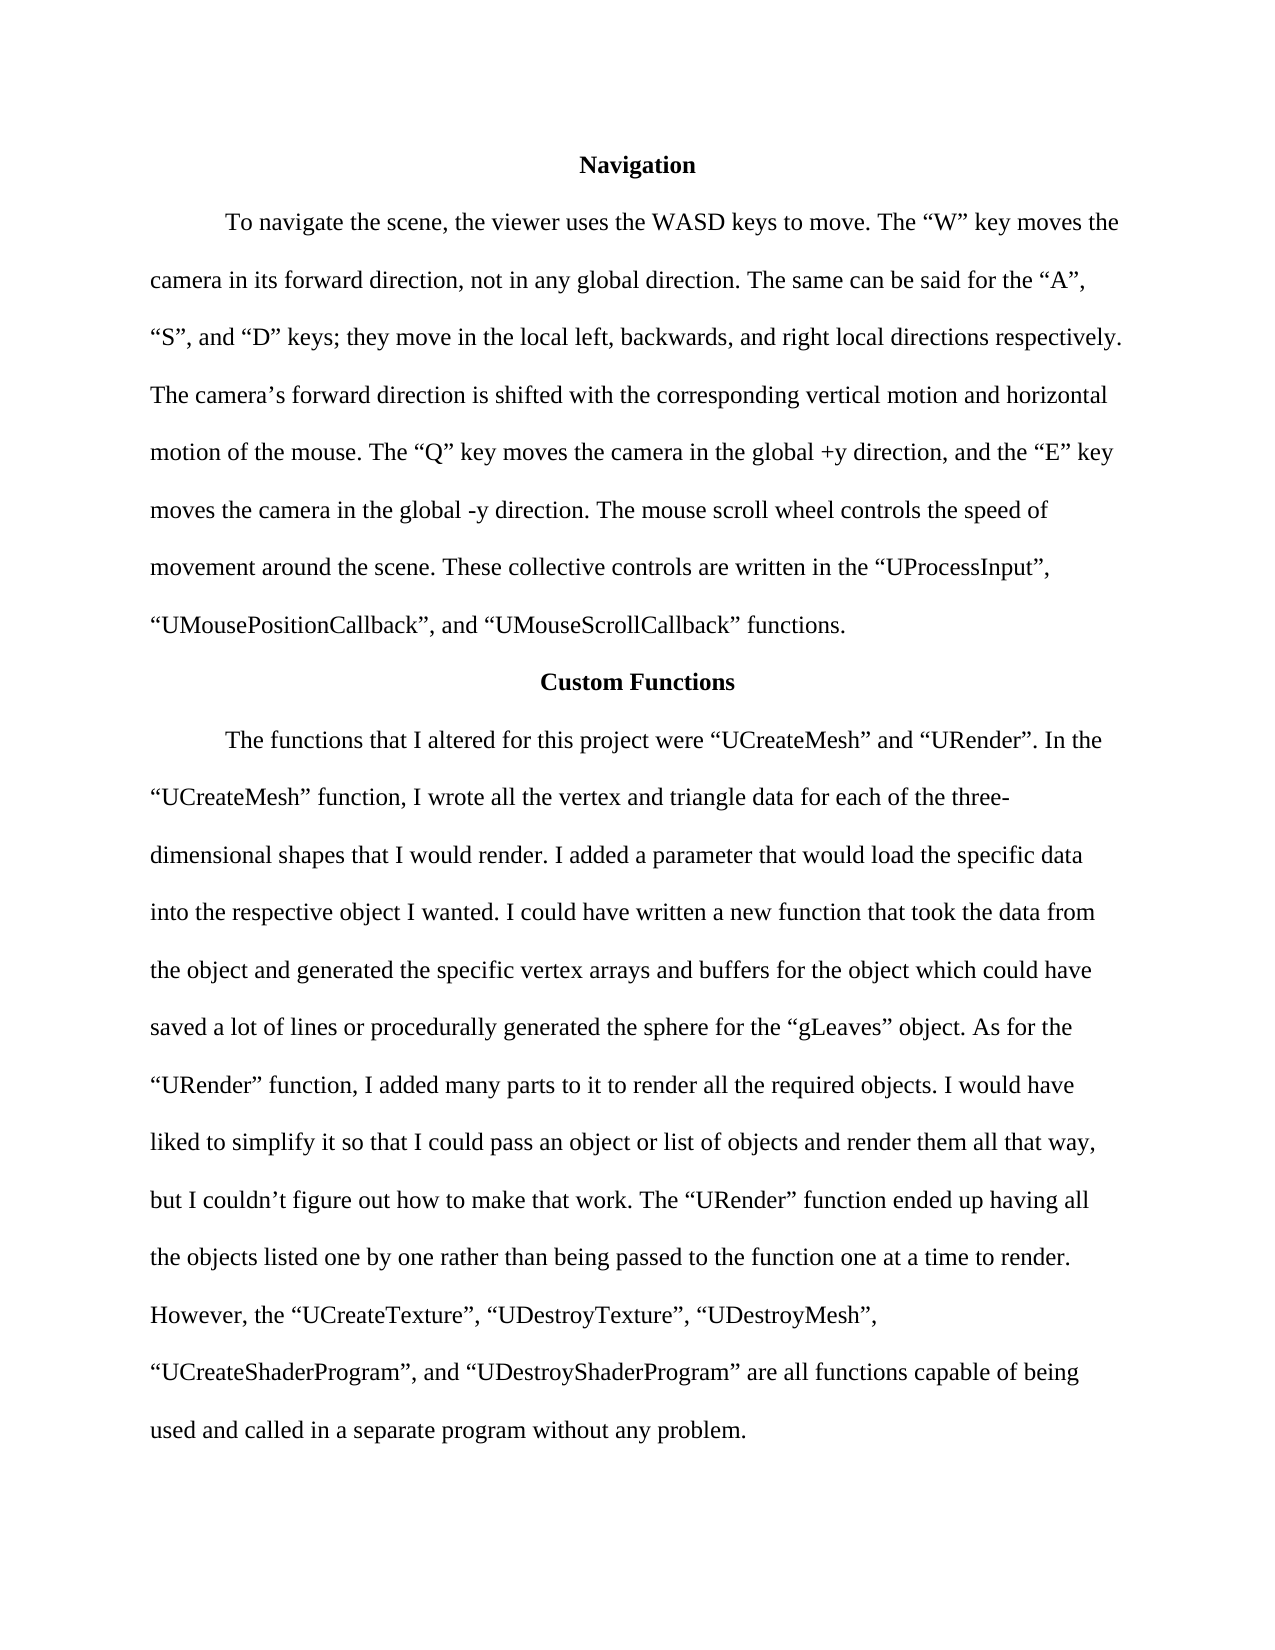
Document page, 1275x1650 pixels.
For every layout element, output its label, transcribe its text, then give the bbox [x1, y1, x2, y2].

text Navigation [150, 150, 1125, 179]
text The functions that I altered for this project were “UCreateMesh” and “URender”. In the “UCreateMesh” function, I wrote all the vertex and triangle data for each of the three-dimensional shapes that I would render. I added a parameter that would load the specific data into the respective object I wanted. I could have written a new function that took the data from the object and generated the specific vertex arrays and buffers for the object which could have saved a lot of lines or procedurally generated the sphere for the “gLeaves” object. As for the “URender” function, I added many parts to it to render all the required objects. I would have liked to simplify it so that I could pass an object or list of objects and render them all that way, but I couldn’t figure out how to make that work. The “URender” function ended up having all the objects listed one by one rather than being passed to the function one at a time to render. However, the “UCreateTexture”, “UDestroyTexture”, “UDestroyMesh”, “UCreateShaderProgram”, and “UDestroyShaderProgram” are all functions capable of being used and called in a separate program without any problem. [150, 725, 1125, 1444]
text To navigate the scene, the viewer uses the WASD keys to move. The “W” key moves the camera in its forward direction, not in any global direction. The same can be said for the “A”, “S”, and “D” keys; they move in the local left, backwards, and right local directions respectively. The camera’s forward direction is shifted with the corresponding vertical motion and horizontal motion of the mouse. The “Q” key moves the camera in the global +y direction, and the “E” key moves the camera in the global -y direction. The mouse scroll wheel controls the speed of movement around the scene. These collective controls are written in the “UProcessInput”, “UMousePositionCallback”, and “UMouseScrollCallback” functions. [150, 207, 1125, 639]
text Custom Functions [150, 667, 1125, 696]
